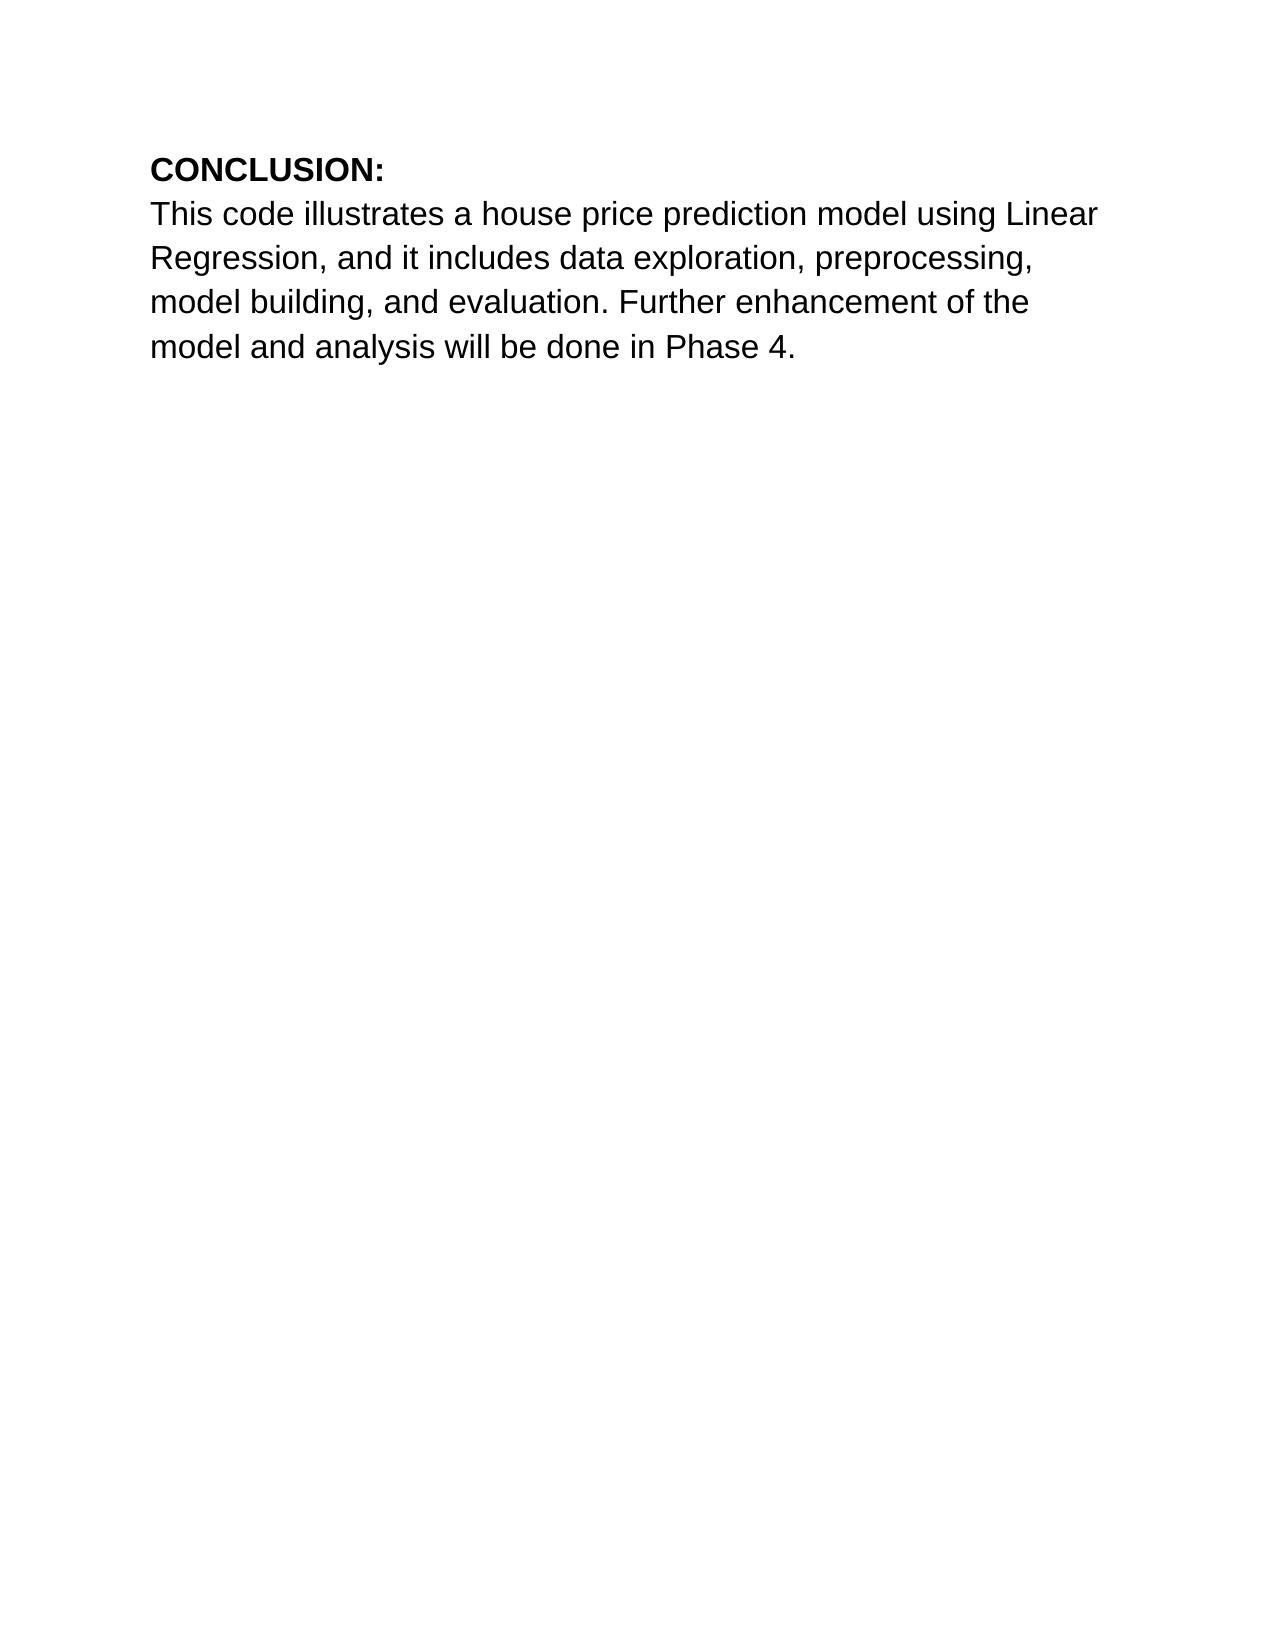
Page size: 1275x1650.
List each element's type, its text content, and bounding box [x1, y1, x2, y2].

text Regression, and it includes data exploration, preprocessing, model building, and evaluation. Further enhancement of the model and analysis will be done in Phase 4. [150, 238, 1125, 365]
text This code illustrates a house price prediction model using Linear [150, 194, 1125, 233]
text CONCLUSION: [150, 150, 1125, 188]
